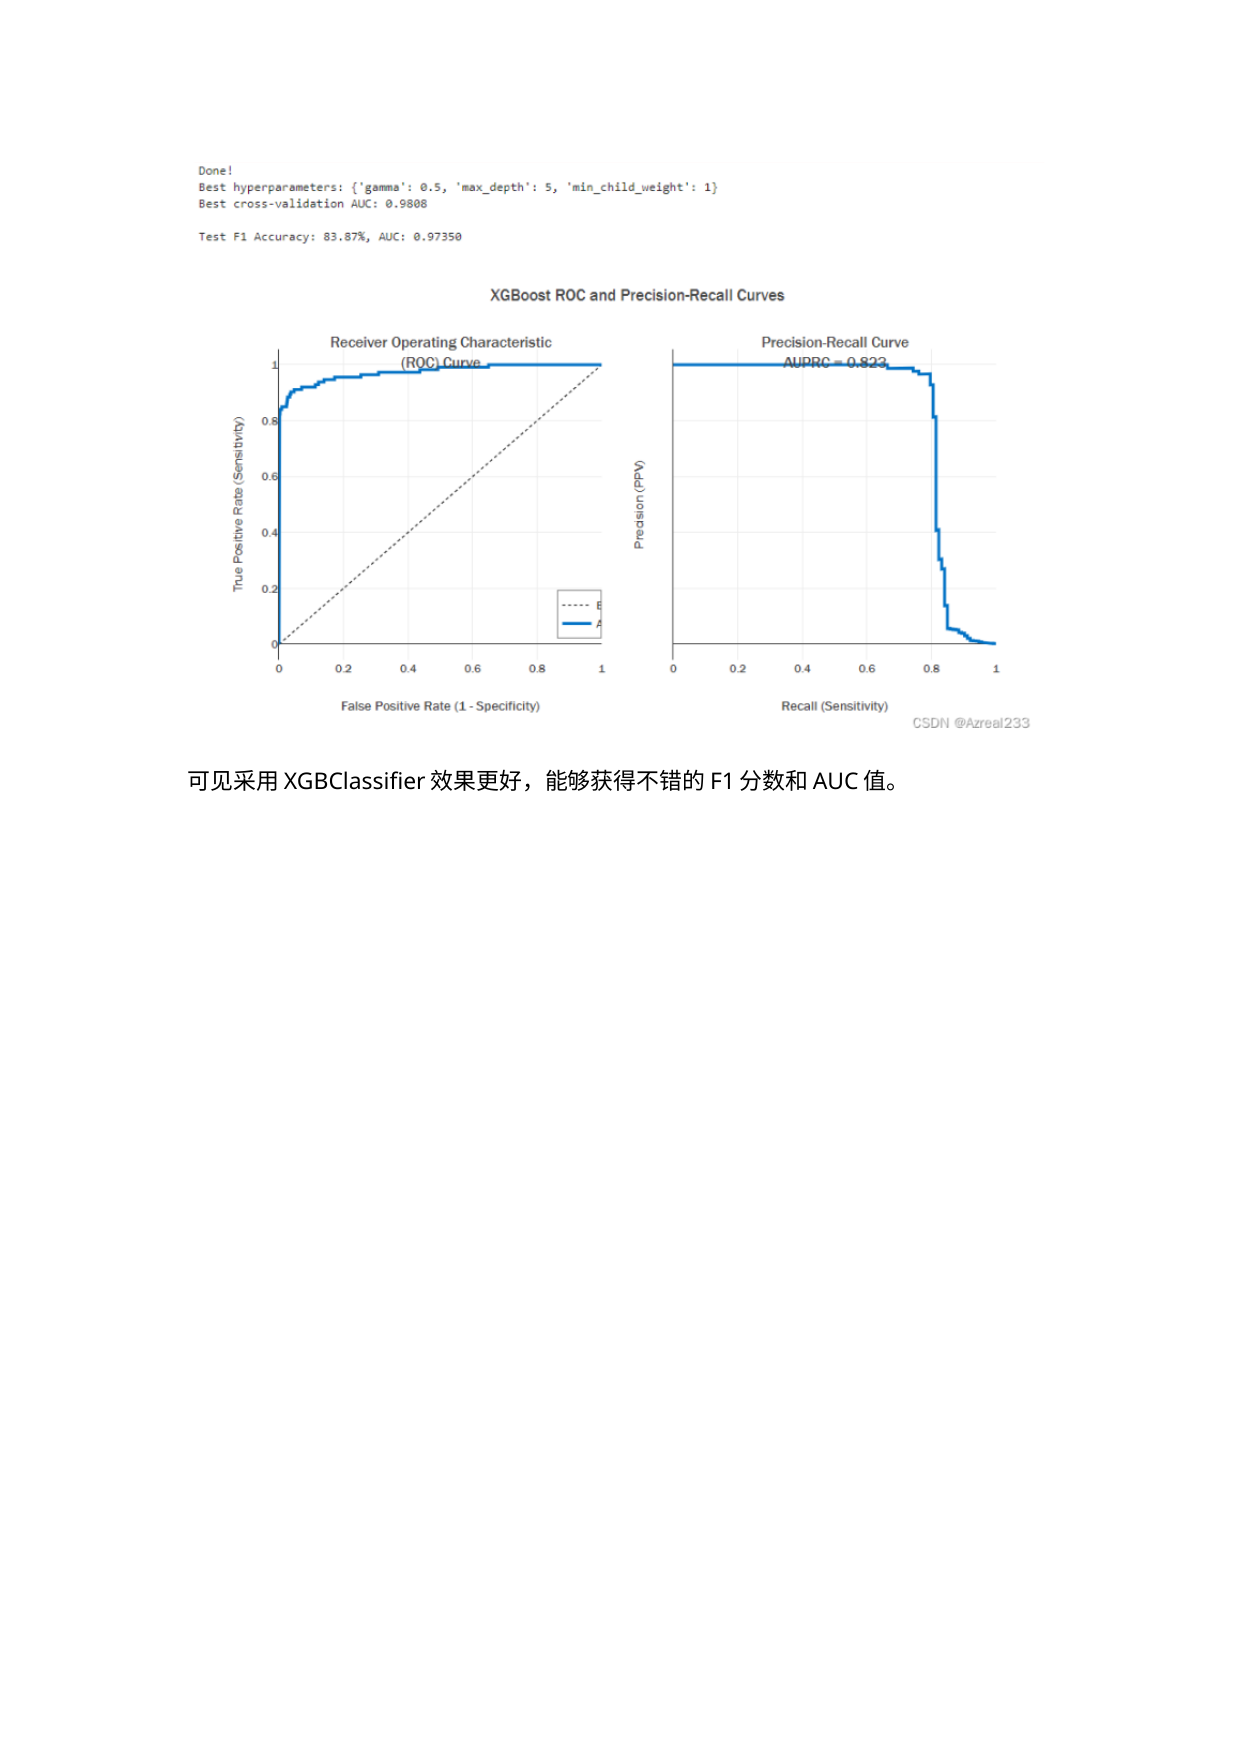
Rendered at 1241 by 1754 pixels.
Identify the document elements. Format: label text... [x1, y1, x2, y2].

picture [187, 162, 1053, 745]
text 可见采用XGBClassifier效果更好，能够获得不错的F1分数和AUC值。 [187, 747, 1053, 812]
